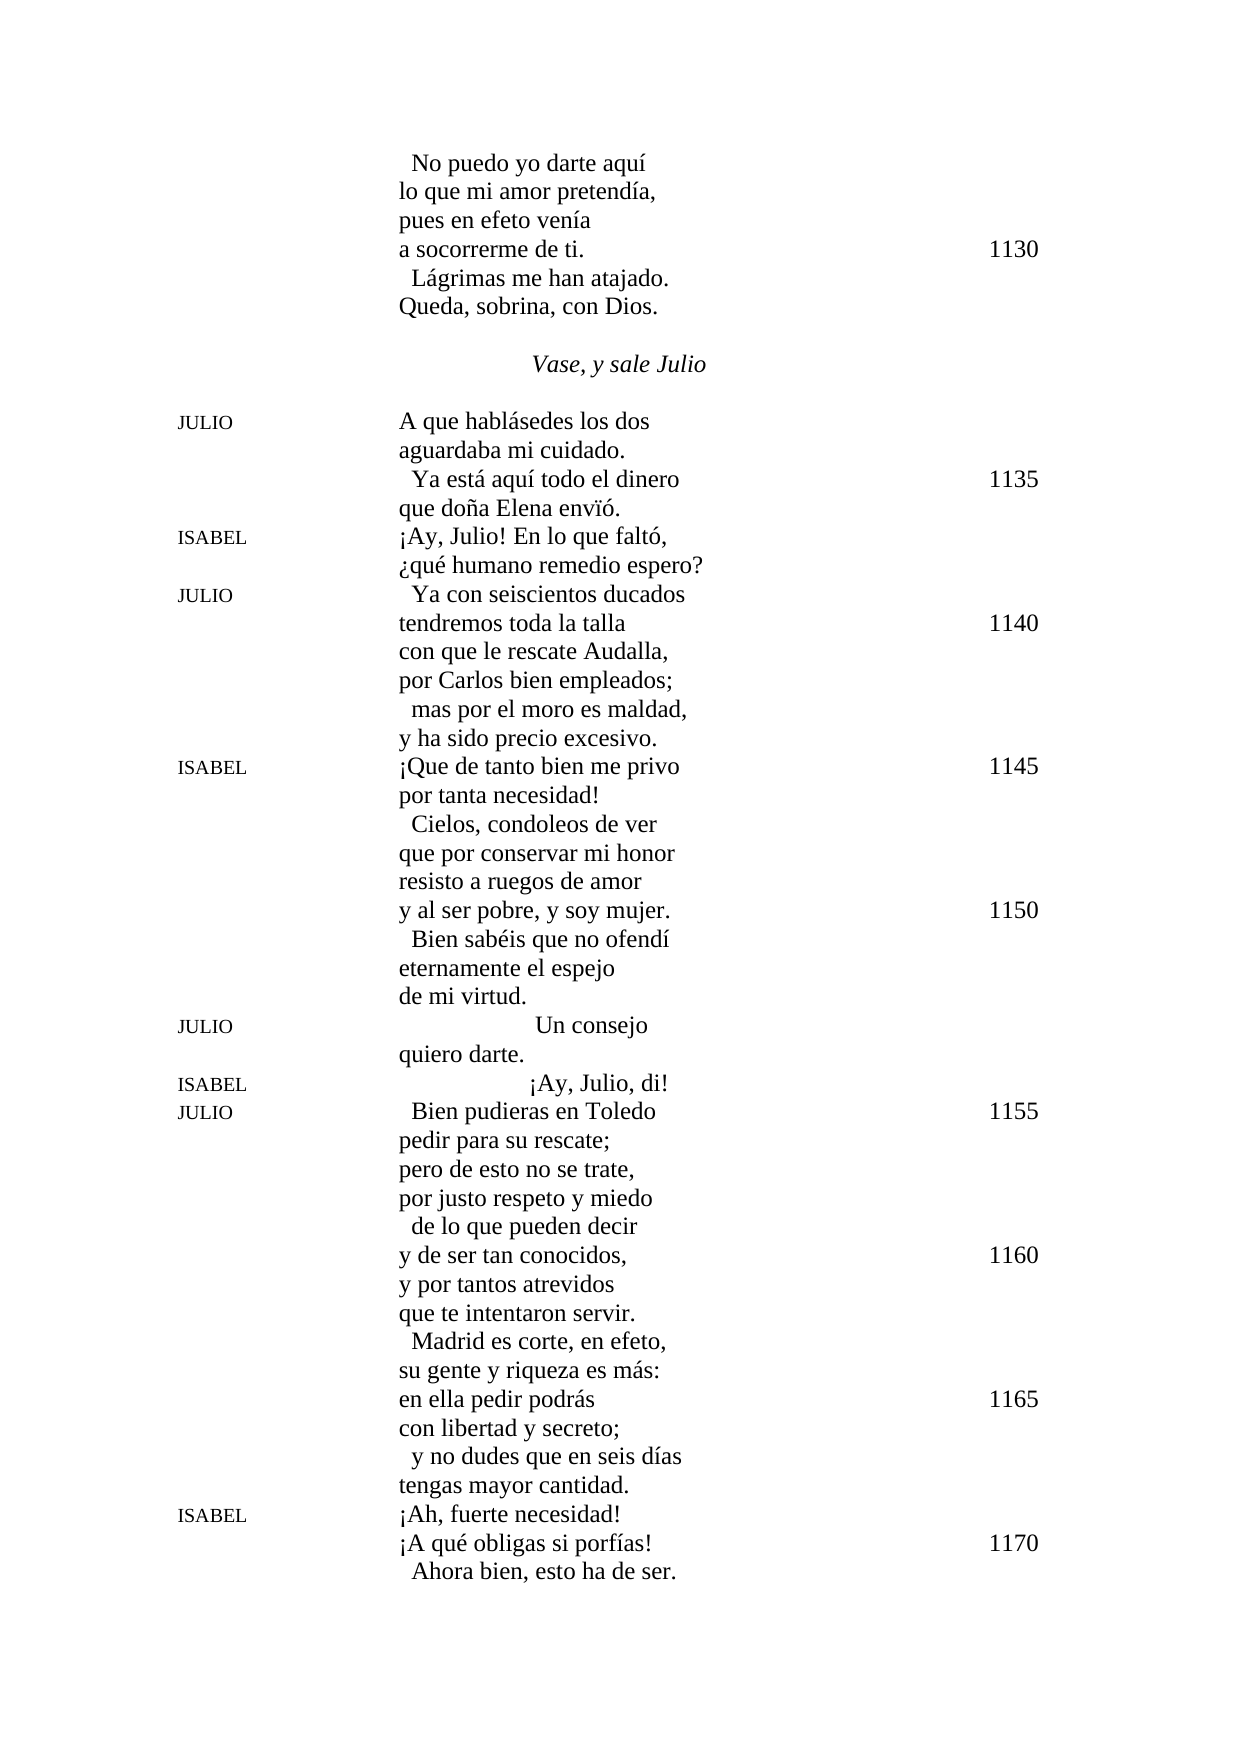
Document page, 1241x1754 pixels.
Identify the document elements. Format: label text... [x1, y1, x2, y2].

text por Carlos bien empleados; [177, 665, 1063, 694]
text pues en efeto venía [177, 205, 1063, 234]
text Lágrimas me han atajado. [177, 263, 1063, 291]
text julio Un consejo [177, 1010, 1063, 1039]
text Ahora bien, esto ha de ser. [177, 1556, 1063, 1585]
text quiero darte. [177, 1039, 1063, 1068]
text Queda, sobrina, con Dios. [177, 291, 1063, 320]
text aguardaba mi cuidado. [177, 435, 1063, 464]
text pedir para su rescate; [177, 1125, 1063, 1154]
text y ha sido precio excesivo. [177, 723, 1063, 751]
text que te intentaron servir. [177, 1298, 1063, 1326]
text que doña Elena envïó. [177, 493, 1063, 521]
text isabel ¡Que de tanto bien me privo 1145 [177, 751, 1063, 780]
text por justo respeto y miedo [177, 1183, 1063, 1211]
text mas por el moro es maldad, [177, 694, 1063, 723]
text ¿qué humano remedio espero? [177, 550, 1063, 579]
text Bien sabéis que no ofendí [177, 924, 1063, 953]
text a socorrerme de ti. 1130 [177, 234, 1063, 263]
text eternamente el espejo [177, 953, 1063, 981]
text lo que mi amor pretendía, [177, 176, 1063, 205]
text Madrid es corte, en efeto, [177, 1326, 1063, 1355]
text de lo que pueden decir [177, 1211, 1063, 1240]
text con que le rescate Audalla, [177, 636, 1063, 665]
text julio Ya con seiscientos ducados [177, 579, 1063, 608]
text Cielos, condoleos de ver [177, 809, 1063, 838]
text y no dudes que en seis días [177, 1441, 1063, 1470]
text isabel ¡Ay, Julio! En lo que faltó, [177, 521, 1063, 550]
text que por conservar mi honor [177, 838, 1063, 866]
text con libertad y secreto; [177, 1413, 1063, 1441]
text resisto a ruegos de amor [177, 866, 1063, 895]
text y al ser pobre, y soy mujer. 1150 [177, 895, 1063, 924]
text de mi virtud. [177, 981, 1063, 1010]
text Ya está aquí todo el dinero 1135 [177, 464, 1063, 493]
text tengas mayor cantidad. [177, 1470, 1063, 1499]
text y de ser tan conocidos, 1160 [177, 1240, 1063, 1269]
text pero de esto no se trate, [177, 1154, 1063, 1183]
text su gente y riqueza es más: [177, 1355, 1063, 1384]
text ¡A qué obligas si porfías! 1170 [177, 1528, 1063, 1556]
text isabel ¡Ay, Julio, di! [177, 1068, 1063, 1096]
text por tanta necesidad! [177, 780, 1063, 809]
text tendremos toda la talla 1140 [177, 608, 1063, 636]
text julio A que hablásedes los dos [177, 406, 1063, 435]
text julio Bien pudieras en Toledo 1155 [177, 1096, 1063, 1125]
text isabel ¡Ah, fuerte necesidad! [177, 1499, 1063, 1528]
text y por tantos atrevidos [177, 1269, 1063, 1298]
text en ella pedir podrás 1165 [177, 1384, 1063, 1413]
text Vase, y sale Julio [177, 349, 1063, 378]
text No puedo yo darte aquí [177, 148, 1063, 176]
